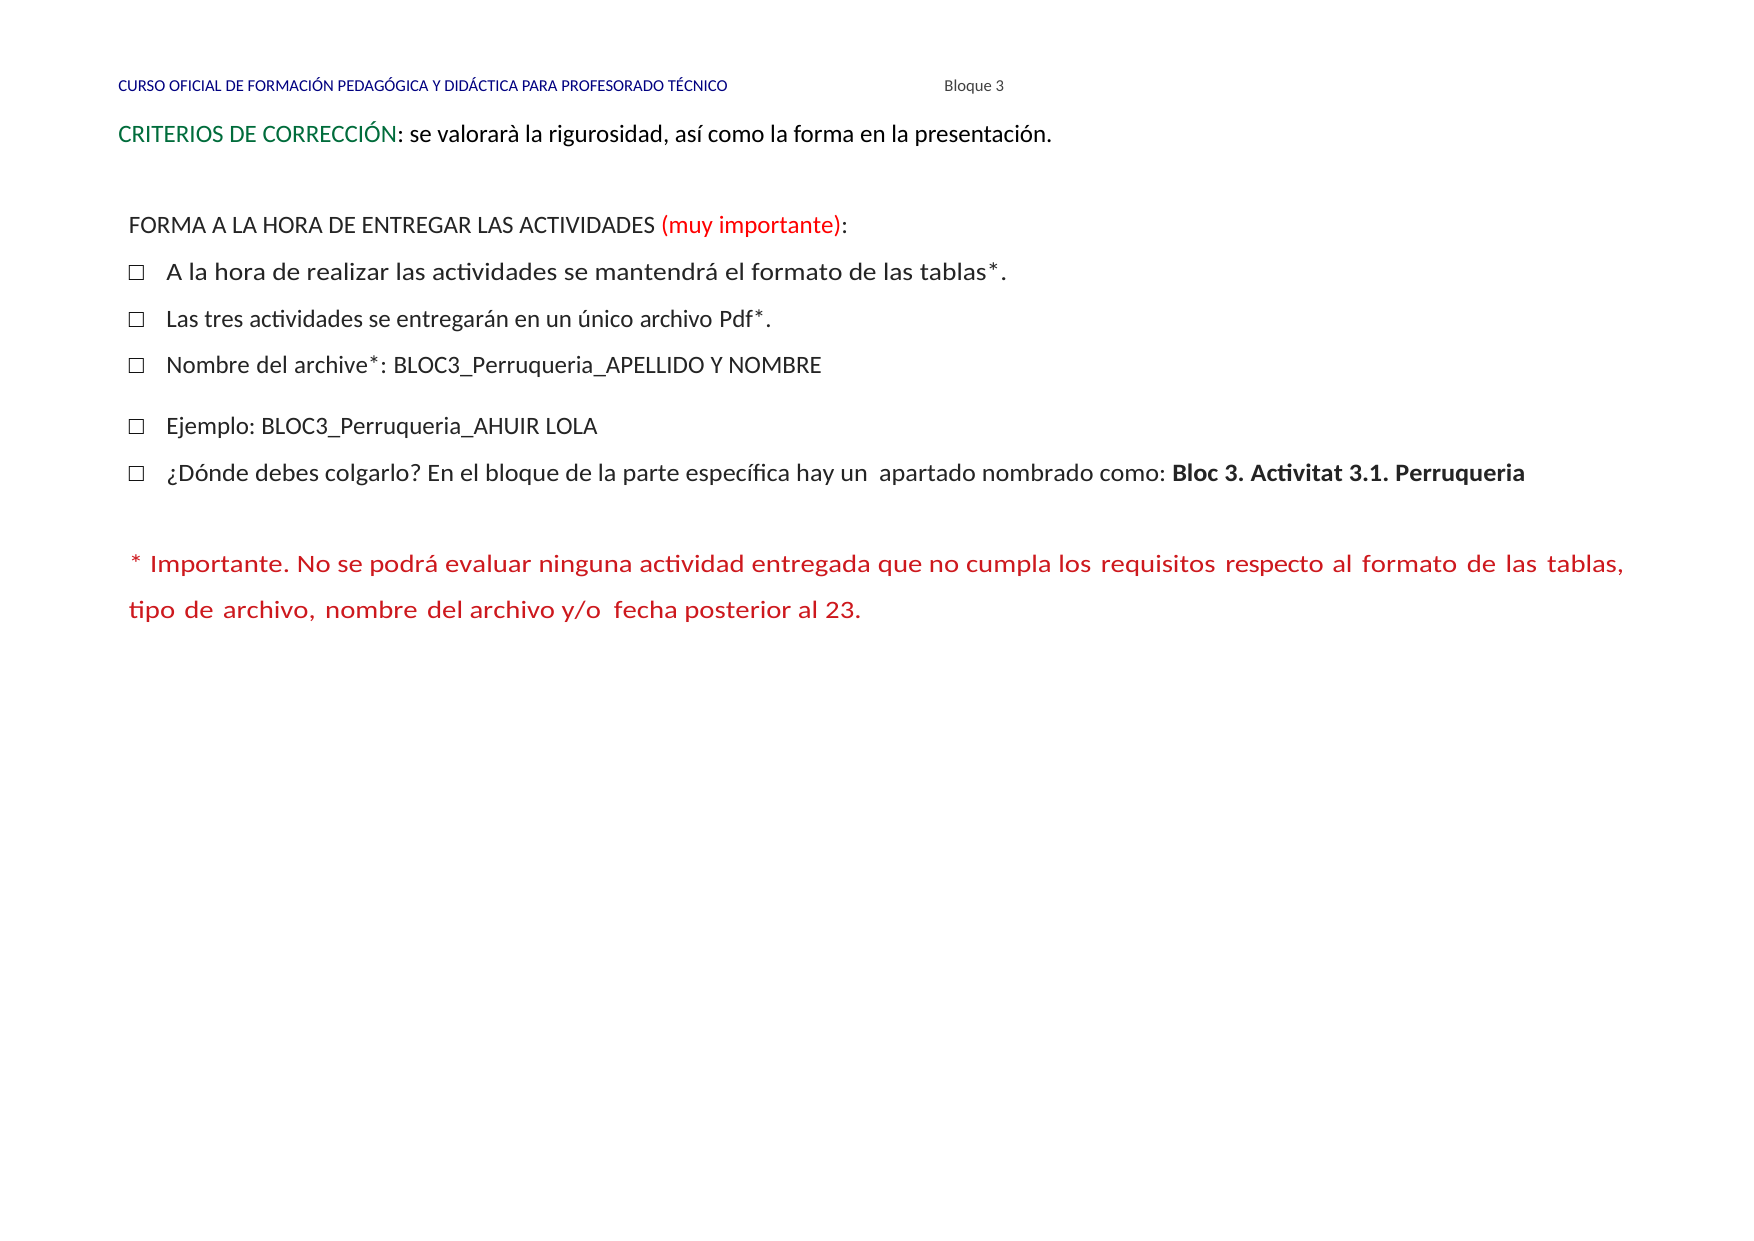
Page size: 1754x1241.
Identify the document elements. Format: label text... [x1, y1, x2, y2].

text CRITERIOS DE CORRECCIÓN: se valorarà la rigurosidad, así como la forma en la presentación. [118, 118, 1636, 149]
list A la hora de realizar las actividades se mantendrá el formato de las tablas*. [129, 256, 1613, 287]
list Las tres actividades se entregarán en un único archivo Pdf*. [129, 303, 1554, 333]
list Nombre del archive*: BLOC3_Perruqueria_APELLIDO Y NOMBRE [129, 349, 1488, 380]
text * Importante. No se podrá evaluar ninguna actividad entregada que no cumpla los requisitos respecto al formato de las tablas, tipo de archivo, nombre del archivo y/o fecha posterior al 23. [129, 548, 1626, 625]
text FORMA A LA HORA DE ENTREGAR LAS ACTIVIDADES (muy importante): [129, 210, 1554, 240]
list ¿Dónde debes colgarlo? En el bloque de la parte específica hay un apartado nombrado como: Bloc 3. Activitat 3.1. Perruqueria [129, 457, 1613, 487]
list Ejemplo: BLOC3_Perruqueria_AHUIR LOLA [129, 410, 1488, 441]
